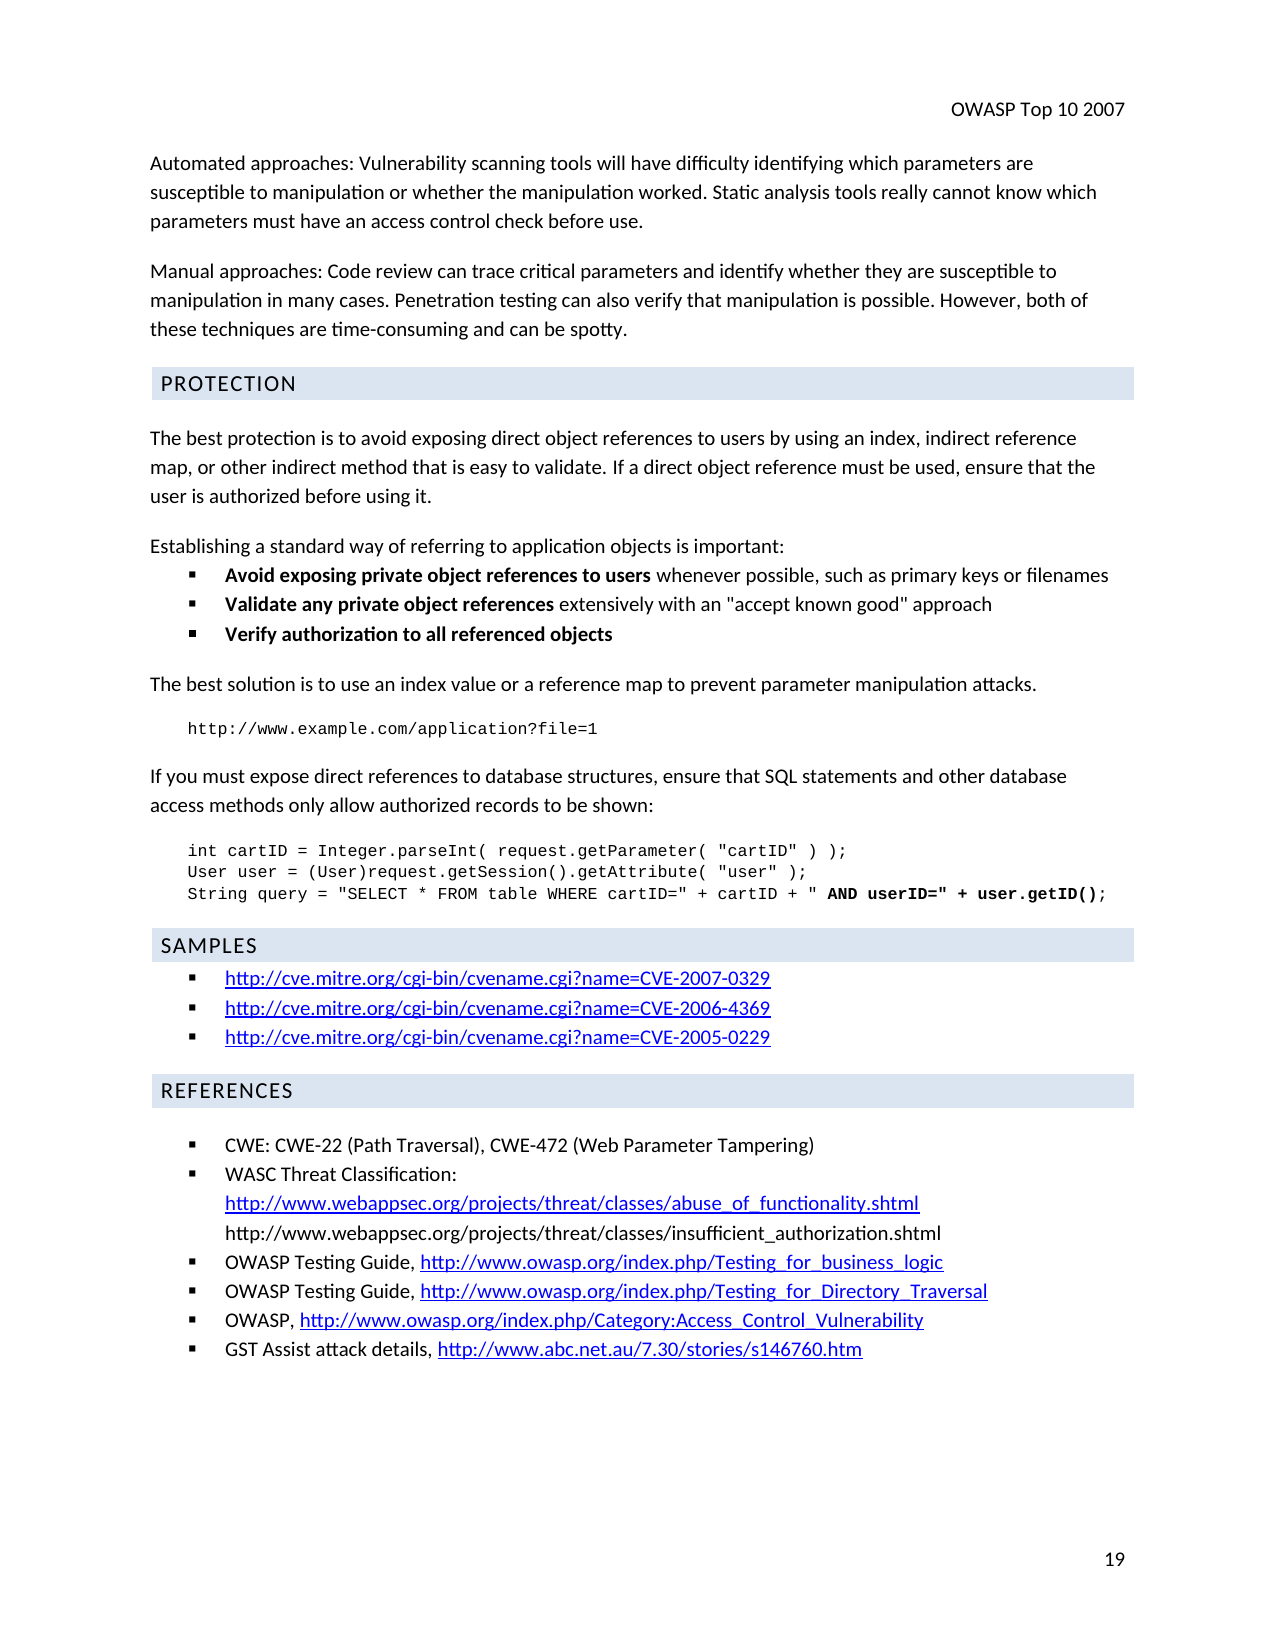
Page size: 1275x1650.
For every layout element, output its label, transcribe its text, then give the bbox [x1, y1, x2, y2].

list http://cve.mitre.org/cgi-bin/cvename.cgi?name=CVE-2006-4369 [187, 995, 1125, 1020]
text Automated approaches: Vulnerability scanning tools will have difficulty identifying which parameters are susceptible to manipulation or whether the manipulation worked. Static analysis tools really cannot know which parameters must have an access control check before use. [150, 150, 1125, 234]
list CWE: CWE-22 (Path Traversal), CWE-472 (Web Parameter Tampering) [187, 1132, 1125, 1158]
text String query = "SELECT * FROM table WHERE cartID=" + cartID + " AND userID=" + user.getID(); [187, 886, 1125, 904]
list GST Assist attack details, http://www.abc.net.au/7.30/stories/s146760.htm [187, 1336, 1125, 1362]
list http://cve.mitre.org/cgi-bin/cvename.cgi?name=CVE-2007-0329 [187, 966, 1125, 991]
list Verify authorization to all referenced objects [187, 621, 1125, 646]
subtitle References [153, 1075, 1133, 1107]
text User user = (User)request.getSession().getAttribute( "user" ); [187, 864, 1125, 883]
list OWASP, http://www.owasp.org/index.php/Category:Access_Control_Vulnerability [187, 1307, 1125, 1333]
text If you must expose direct references to database structures, ensure that SQL statements and other database access methods only allow authorized records to be shown: [150, 763, 1125, 818]
text The best protection is to avoid exposing direct object references to users by using an index, indirect reference map, or other indirect method that is easy to validate. If a direct object reference must be used, ensure that the user is authorized before using it. [150, 425, 1125, 509]
list Validate any private object references extensively with an "accept known good" approach [187, 592, 1125, 617]
text http://www.example.com/application?file=1 [187, 721, 1125, 739]
list OWASP Testing Guide, http://www.owasp.org/index.php/Testing_for_business_logic [187, 1249, 1125, 1274]
text Establishing a standard way of referring to application objects is important: [150, 533, 1125, 559]
list WASC Threat Classification: http://www.webappsec.org/projects/threat/classes/abuse_of_functionality.shtml http://www.webappsec.org/projects/threat/classes/insufficient_authorization.shtml [187, 1161, 1125, 1245]
text int cartID = Integer.parseInt( request.getParameter( "cartID" ) ); [187, 842, 1125, 861]
subtitle Protection [153, 368, 1133, 399]
list OWASP Testing Guide, http://www.owasp.org/index.php/Testing_for_Directory_Traversal [187, 1278, 1125, 1303]
list Avoid exposing private object references to users whenever possible, such as primary keys or filenames [187, 562, 1125, 588]
subtitle Samples [153, 929, 1133, 961]
list http://cve.mitre.org/cgi-bin/cvename.cgi?name=CVE-2005-0229 [187, 1024, 1125, 1049]
text Manual approaches: Code review can trace critical parameters and identify whether they are susceptible to manipulation in many cases. Penetration testing can also verify that manipulation is possible. However, both of these techniques are time-consuming and can be spotty. [150, 258, 1125, 342]
text The best solution is to use an index value or a reference map to prevent parameter manipulation attacks. [150, 671, 1125, 696]
